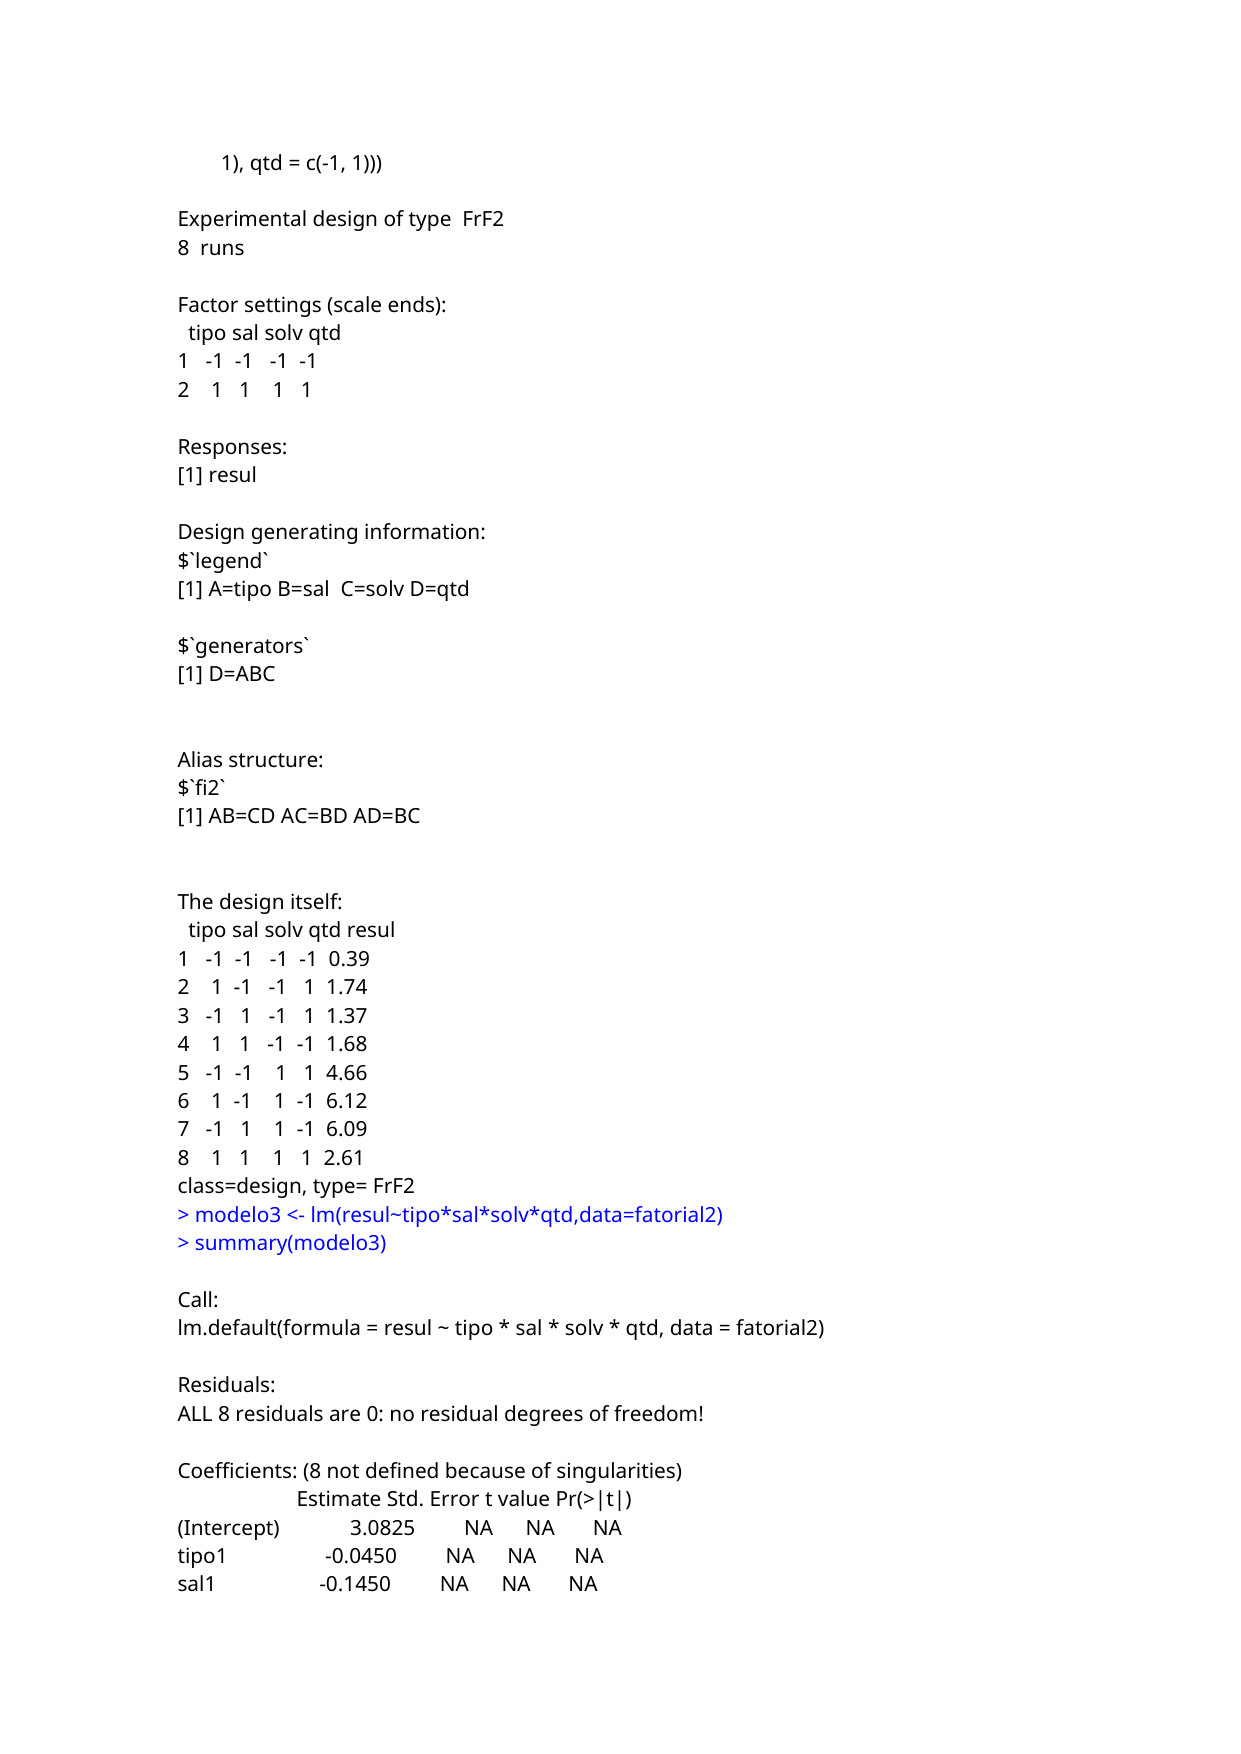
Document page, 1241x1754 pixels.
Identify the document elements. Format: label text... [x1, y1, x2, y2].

text The design itself: [177, 887, 1063, 915]
text 6 1 -1 1 -1 6.12 [177, 1086, 1063, 1114]
text tipo sal solv qtd [177, 318, 1063, 347]
text 1), qtd = c(-1, 1))) [177, 148, 1063, 176]
text Factor settings (scale ends): [177, 290, 1063, 318]
text lm.default(formula = resul ~ tipo * sal * solv * qtd, data = fatorial2) [177, 1313, 1063, 1342]
text class=design, type= FrF2 [177, 1171, 1063, 1200]
text Estimate Std. Error t value Pr(>|t|) [177, 1484, 1063, 1513]
text $`generators` [177, 631, 1063, 659]
text Coefficients: (8 not defined because of singularities) [177, 1456, 1063, 1484]
text 7 -1 1 1 -1 6.09 [177, 1114, 1063, 1143]
text 8 runs [177, 233, 1063, 261]
text 1 -1 -1 -1 -1 [177, 347, 1063, 375]
text Residuals: [177, 1370, 1063, 1399]
text Call: [177, 1285, 1063, 1313]
text > summary(modelo3) [177, 1228, 1063, 1257]
text tipo sal solv qtd resul [177, 915, 1063, 944]
text [1] AB=CD AC=BD AD=BC [177, 802, 1063, 830]
text $`legend` [177, 546, 1063, 574]
text 5 -1 -1 1 1 4.66 [177, 1058, 1063, 1086]
text Alias structure: [177, 745, 1063, 773]
text [1] D=ABC [177, 659, 1063, 688]
text Design generating information: [177, 517, 1063, 546]
text 3 -1 1 -1 1 1.37 [177, 1001, 1063, 1029]
text Experimental design of type FrF2 [177, 204, 1063, 233]
text (Intercept) 3.0825 NA NA NA [177, 1513, 1063, 1541]
text 2 1 -1 -1 1 1.74 [177, 972, 1063, 1001]
text $`fi2` [177, 773, 1063, 802]
text 2 1 1 1 1 [177, 375, 1063, 403]
text 1 -1 -1 -1 -1 0.39 [177, 944, 1063, 972]
text sal1 -0.1450 NA NA NA [177, 1569, 1063, 1598]
text 4 1 1 -1 -1 1.68 [177, 1029, 1063, 1058]
text > modelo3 <- lm(resul~tipo*sal*solv*qtd,data=fatorial2) [177, 1200, 1063, 1228]
text tipo1 -0.0450 NA NA NA [177, 1541, 1063, 1569]
text [1] resul [177, 460, 1063, 489]
text Responses: [177, 432, 1063, 460]
text ALL 8 residuals are 0: no residual degrees of freedom! [177, 1399, 1063, 1427]
text 8 1 1 1 1 2.61 [177, 1143, 1063, 1171]
text [1] A=tipo B=sal C=solv D=qtd [177, 574, 1063, 603]
